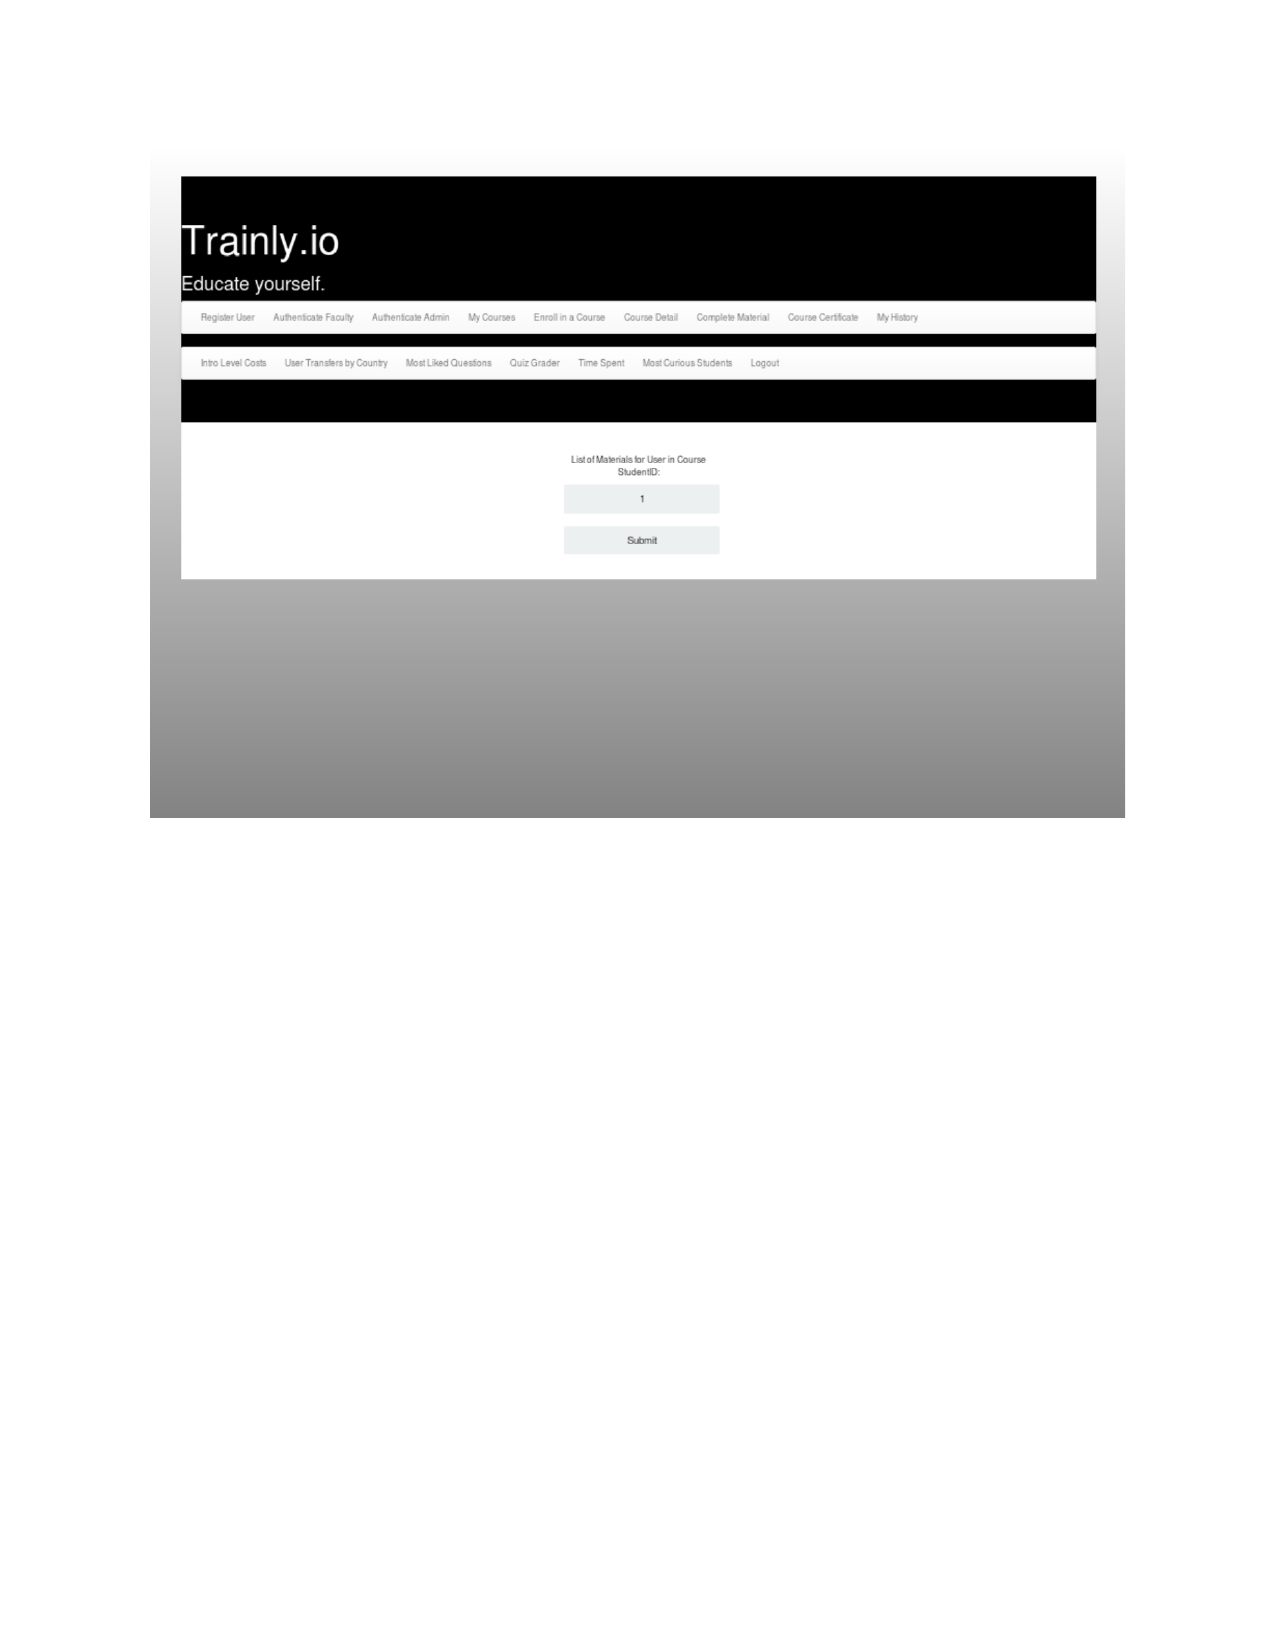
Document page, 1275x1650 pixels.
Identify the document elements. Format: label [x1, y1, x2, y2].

picture [150, 150, 1125, 818]
